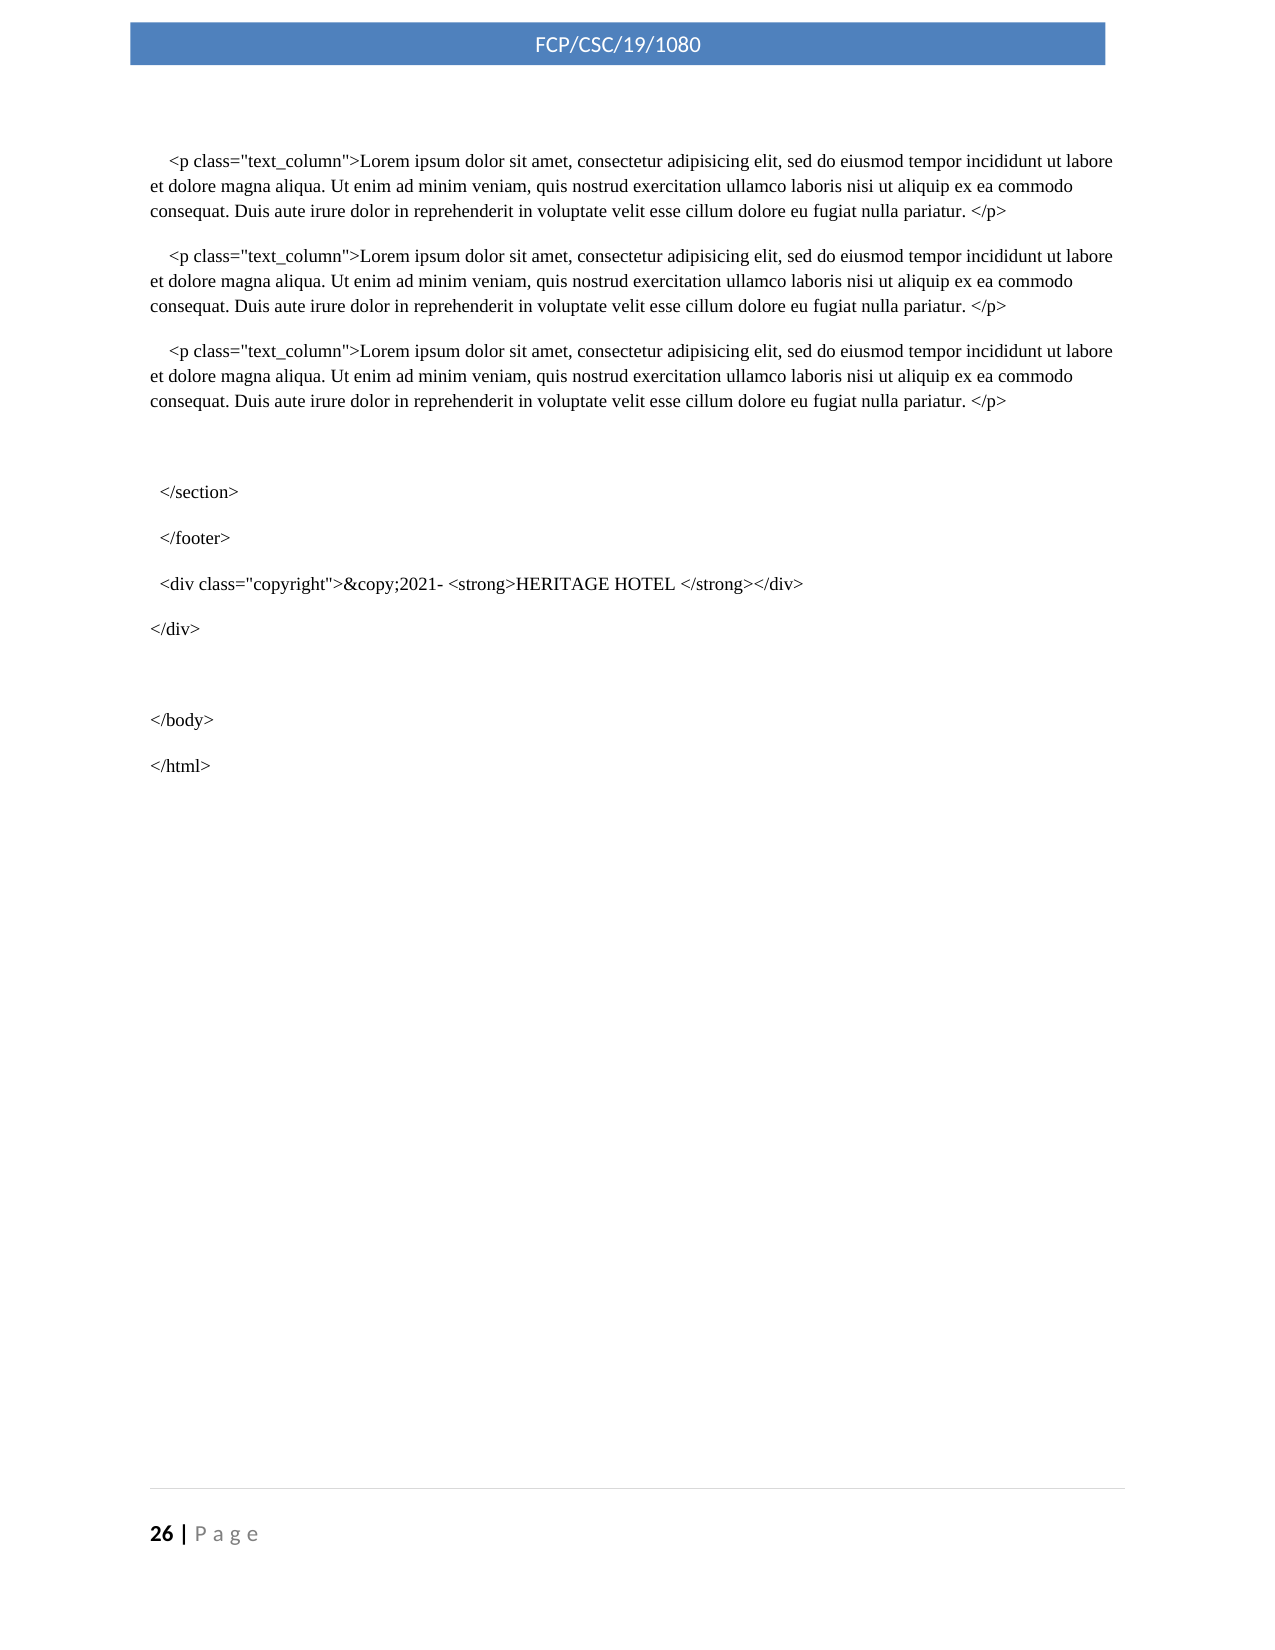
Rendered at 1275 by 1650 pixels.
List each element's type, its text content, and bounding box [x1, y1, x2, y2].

text </body> [150, 709, 1125, 731]
text </html> [150, 755, 1125, 777]
text </footer> [150, 527, 1125, 548]
text </div> [150, 618, 1125, 640]
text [150, 150, 1125, 221]
text </section> [150, 481, 1125, 503]
text <div class="copyright">&copy;2021- <strong>HERITAGE HOTEL </strong></div> [150, 572, 1125, 594]
